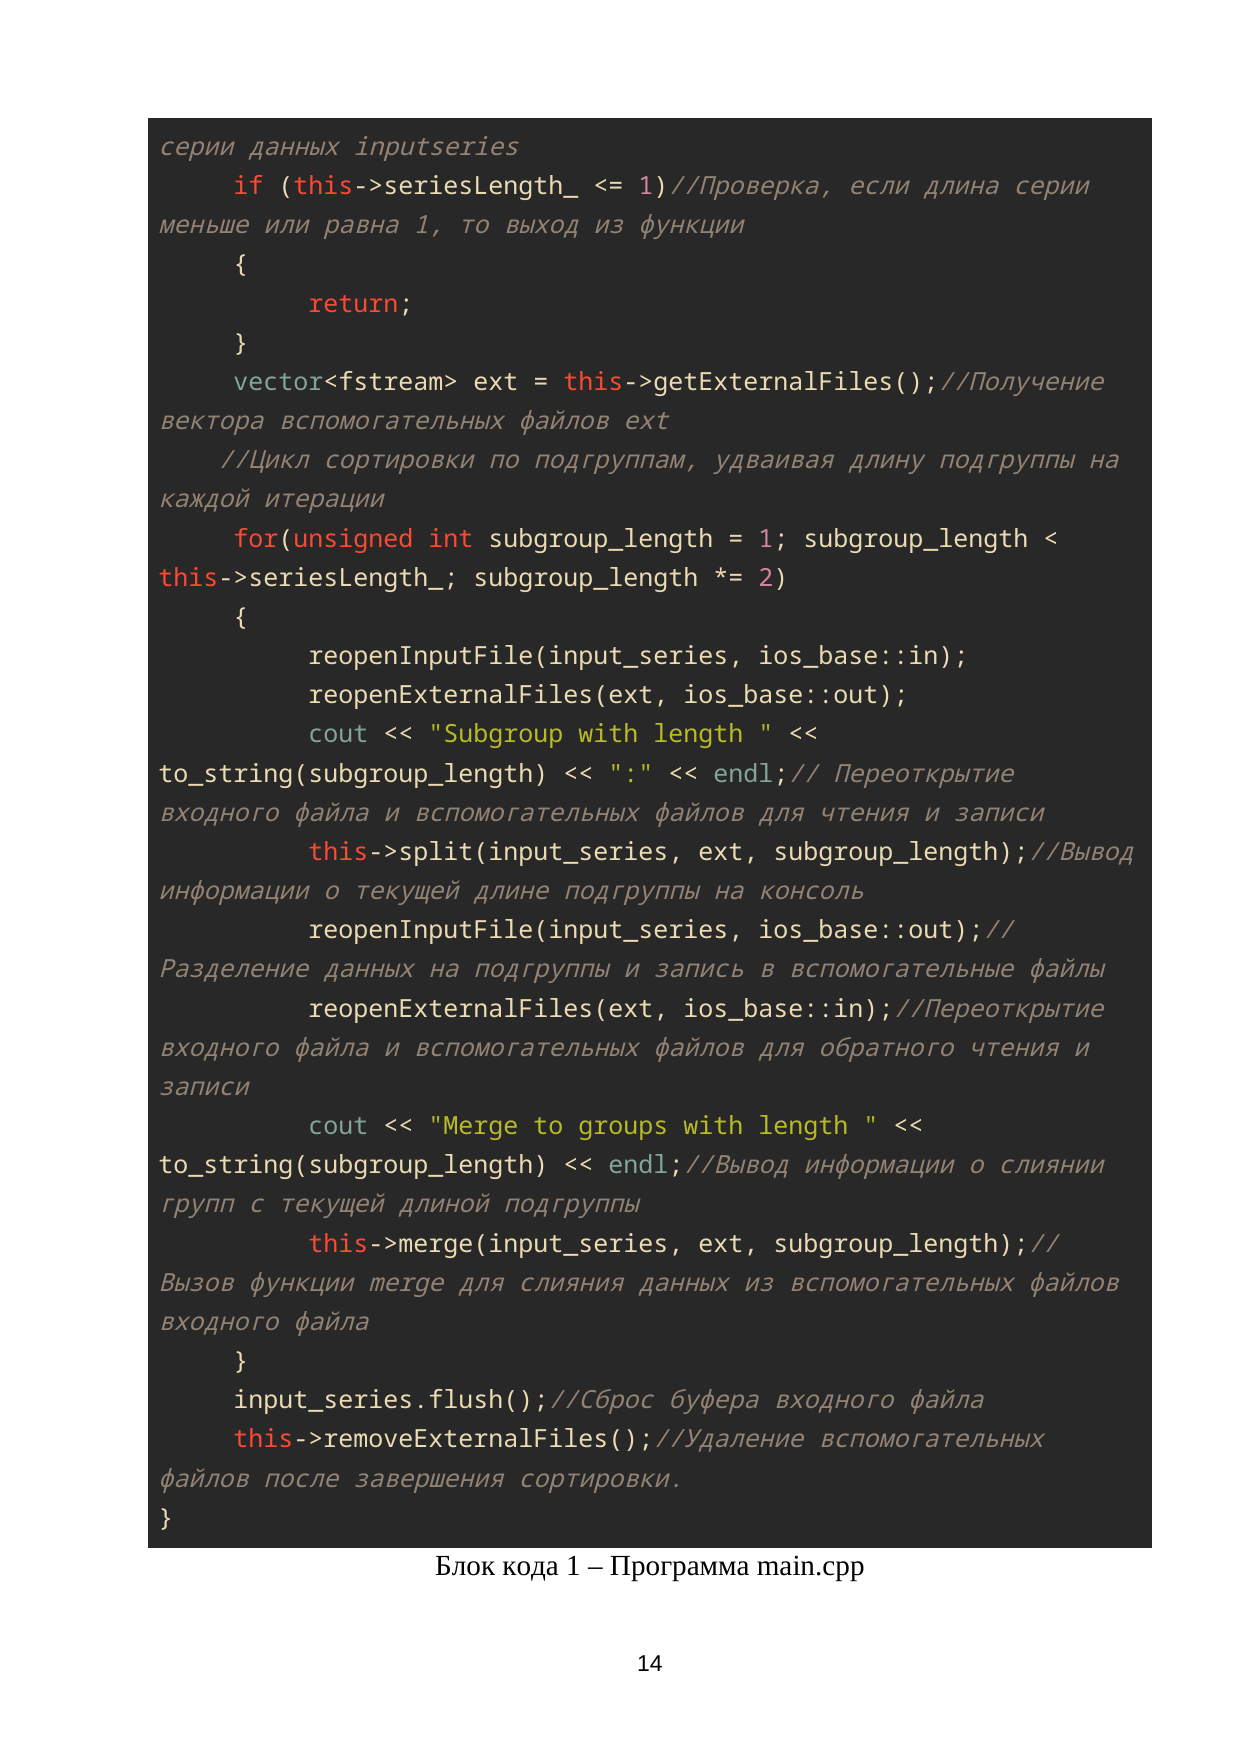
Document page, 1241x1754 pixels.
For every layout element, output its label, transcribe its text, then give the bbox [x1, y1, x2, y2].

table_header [148, 118, 1152, 1548]
text Блок кода 1 – Программа main.cpp [148, 1548, 1152, 1581]
